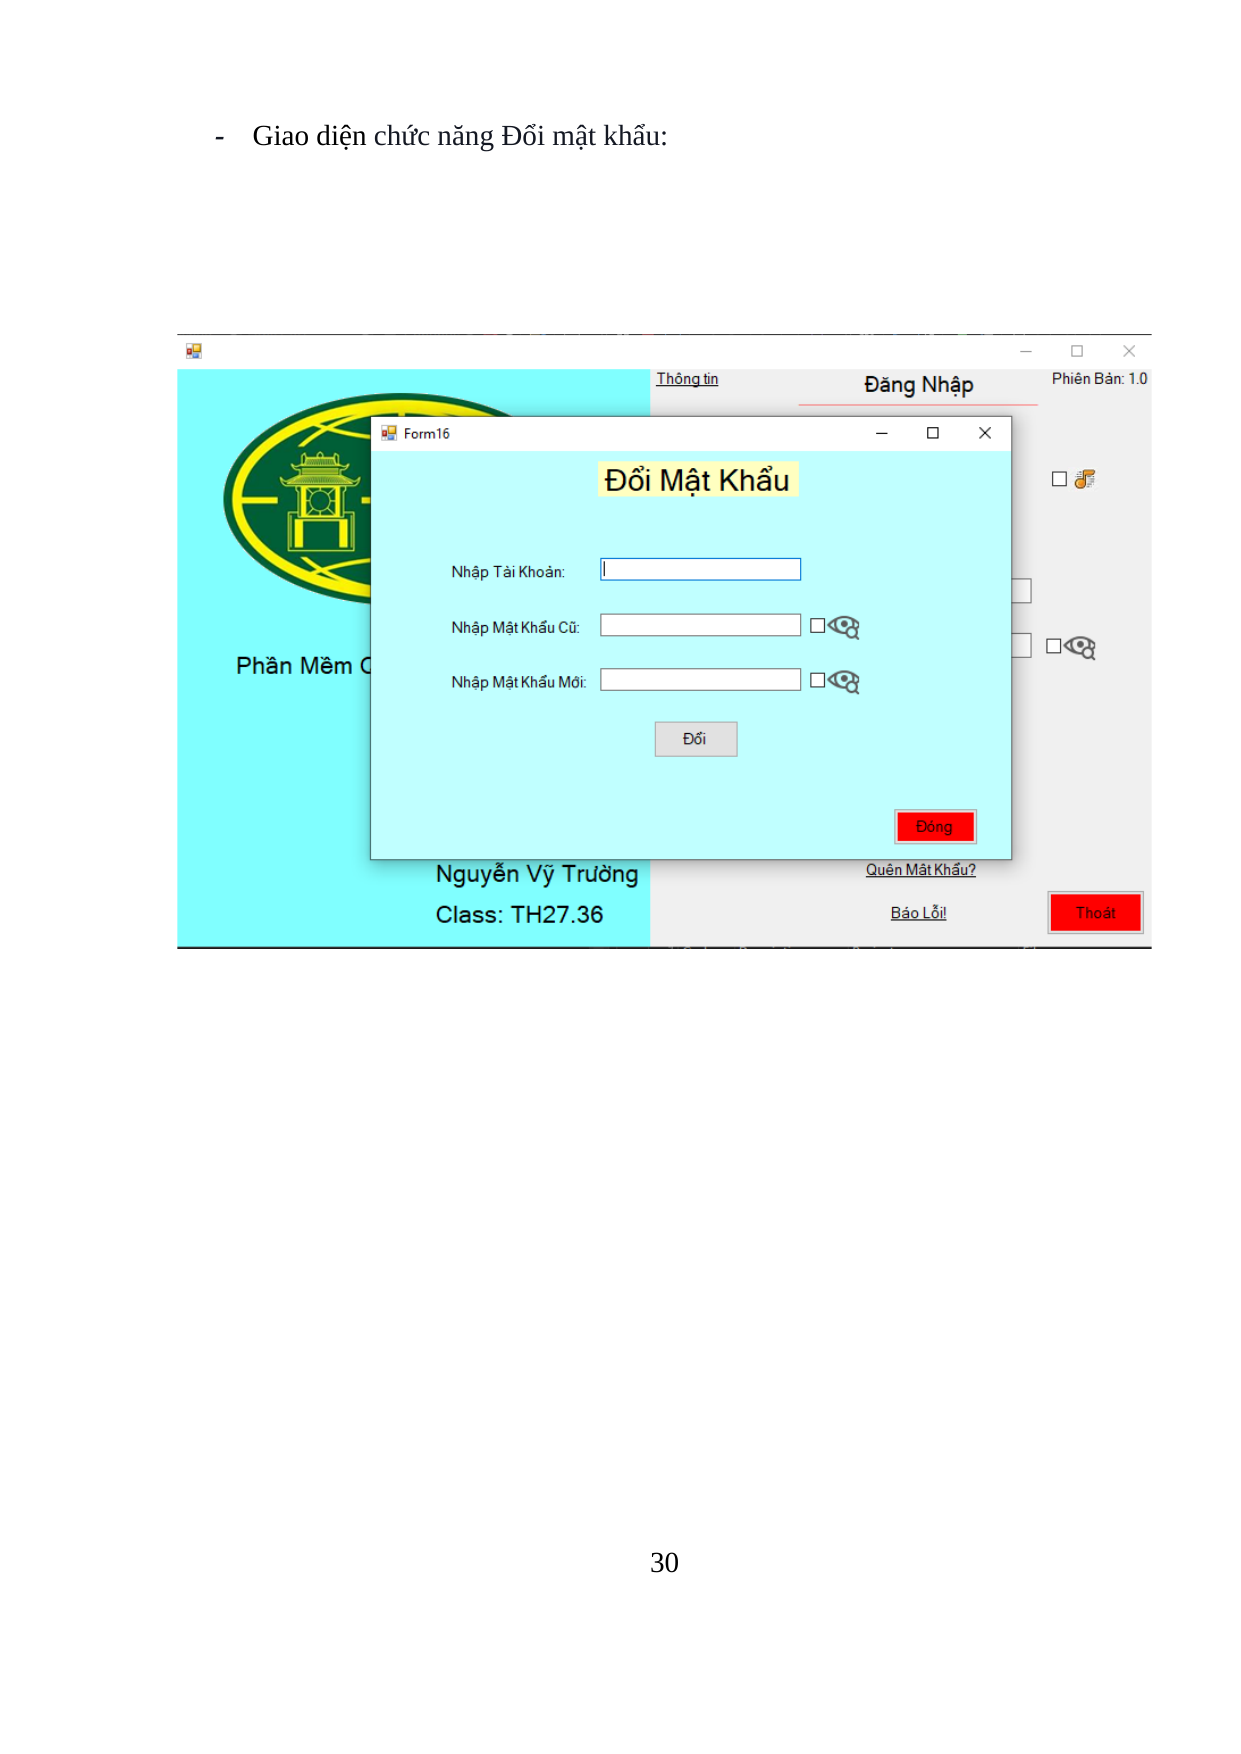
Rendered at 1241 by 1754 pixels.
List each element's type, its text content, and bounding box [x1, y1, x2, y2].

picture [177, 334, 1152, 949]
list Giao diện chức năng Đổi mật khẩu: [215, 118, 1152, 152]
